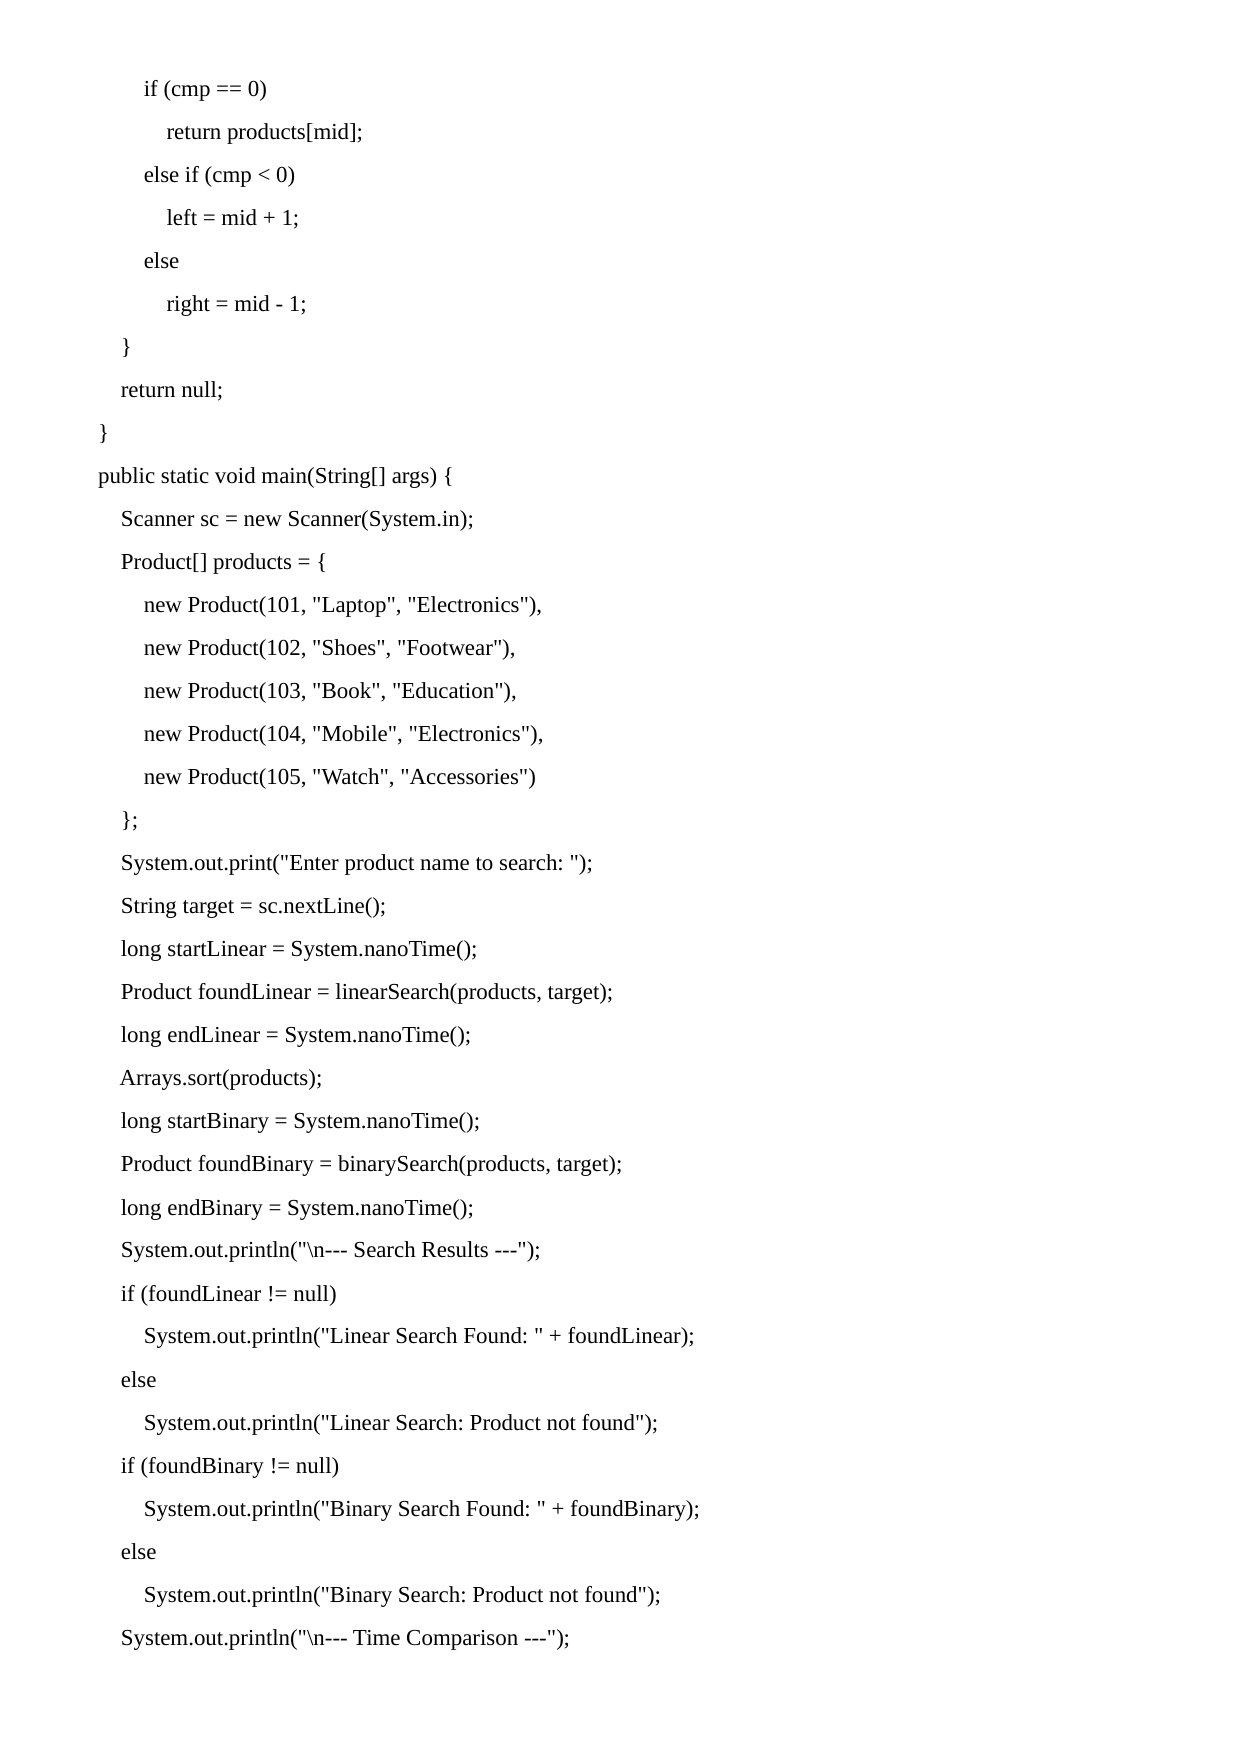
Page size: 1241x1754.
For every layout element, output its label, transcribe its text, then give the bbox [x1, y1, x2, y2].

text new Product(104, "Mobile", "Electronics"), [75, 720, 1165, 747]
text long startLinear = System.nanoTime(); [75, 935, 1165, 962]
text long endBinary = System.nanoTime(); [75, 1193, 1165, 1220]
text else if (cmp < 0) [75, 161, 1165, 187]
text if (foundBinary != null) [75, 1452, 1165, 1478]
text new Product(102, "Shoes", "Footwear"), [75, 634, 1165, 661]
text return null; [75, 376, 1165, 402]
text Product foundBinary = binarySearch(products, target); [75, 1151, 1165, 1177]
text new Product(101, "Laptop", "Electronics"), [75, 591, 1165, 618]
text System.out.println("\n--- Time Comparison ---"); [75, 1624, 1165, 1650]
text System.out.println("Linear Search: Product not found"); [75, 1409, 1165, 1435]
text if (cmp == 0) [75, 75, 1165, 101]
text System.out.println("Binary Search: Product not found"); [75, 1581, 1165, 1607]
text Scanner sc = new Scanner(System.in); [75, 505, 1165, 532]
text System.out.println("\n--- Search Results ---"); [75, 1237, 1165, 1263]
text }; [75, 806, 1165, 833]
text System.out.println("Linear Search Found: " + foundLinear); [75, 1323, 1165, 1349]
text Product[] products = { [75, 548, 1165, 574]
text else [75, 1366, 1165, 1392]
text } [75, 333, 1165, 359]
text long endLinear = System.nanoTime(); [75, 1021, 1165, 1048]
text left = mid + 1; [75, 204, 1165, 230]
text right = mid - 1; [75, 290, 1165, 316]
text new Product(103, "Book", "Education"), [75, 677, 1165, 704]
text } [75, 419, 1165, 446]
text Arrays.sort(products); [75, 1064, 1165, 1091]
text System.out.print("Enter product name to search: "); [75, 849, 1165, 876]
text new Product(105, "Watch", "Accessories") [75, 763, 1165, 790]
text else [75, 1538, 1165, 1564]
text return products[mid]; [75, 118, 1165, 144]
text Product foundLinear = linearSearch(products, target); [75, 978, 1165, 1005]
text if (foundLinear != null) [75, 1279, 1165, 1306]
text long startBinary = System.nanoTime(); [75, 1107, 1165, 1134]
text else [75, 247, 1165, 273]
text System.out.println("Binary Search Found: " + foundBinary); [75, 1495, 1165, 1521]
text String target = sc.nextLine(); [75, 892, 1165, 919]
text public static void main(String[] args) { [75, 462, 1165, 488]
